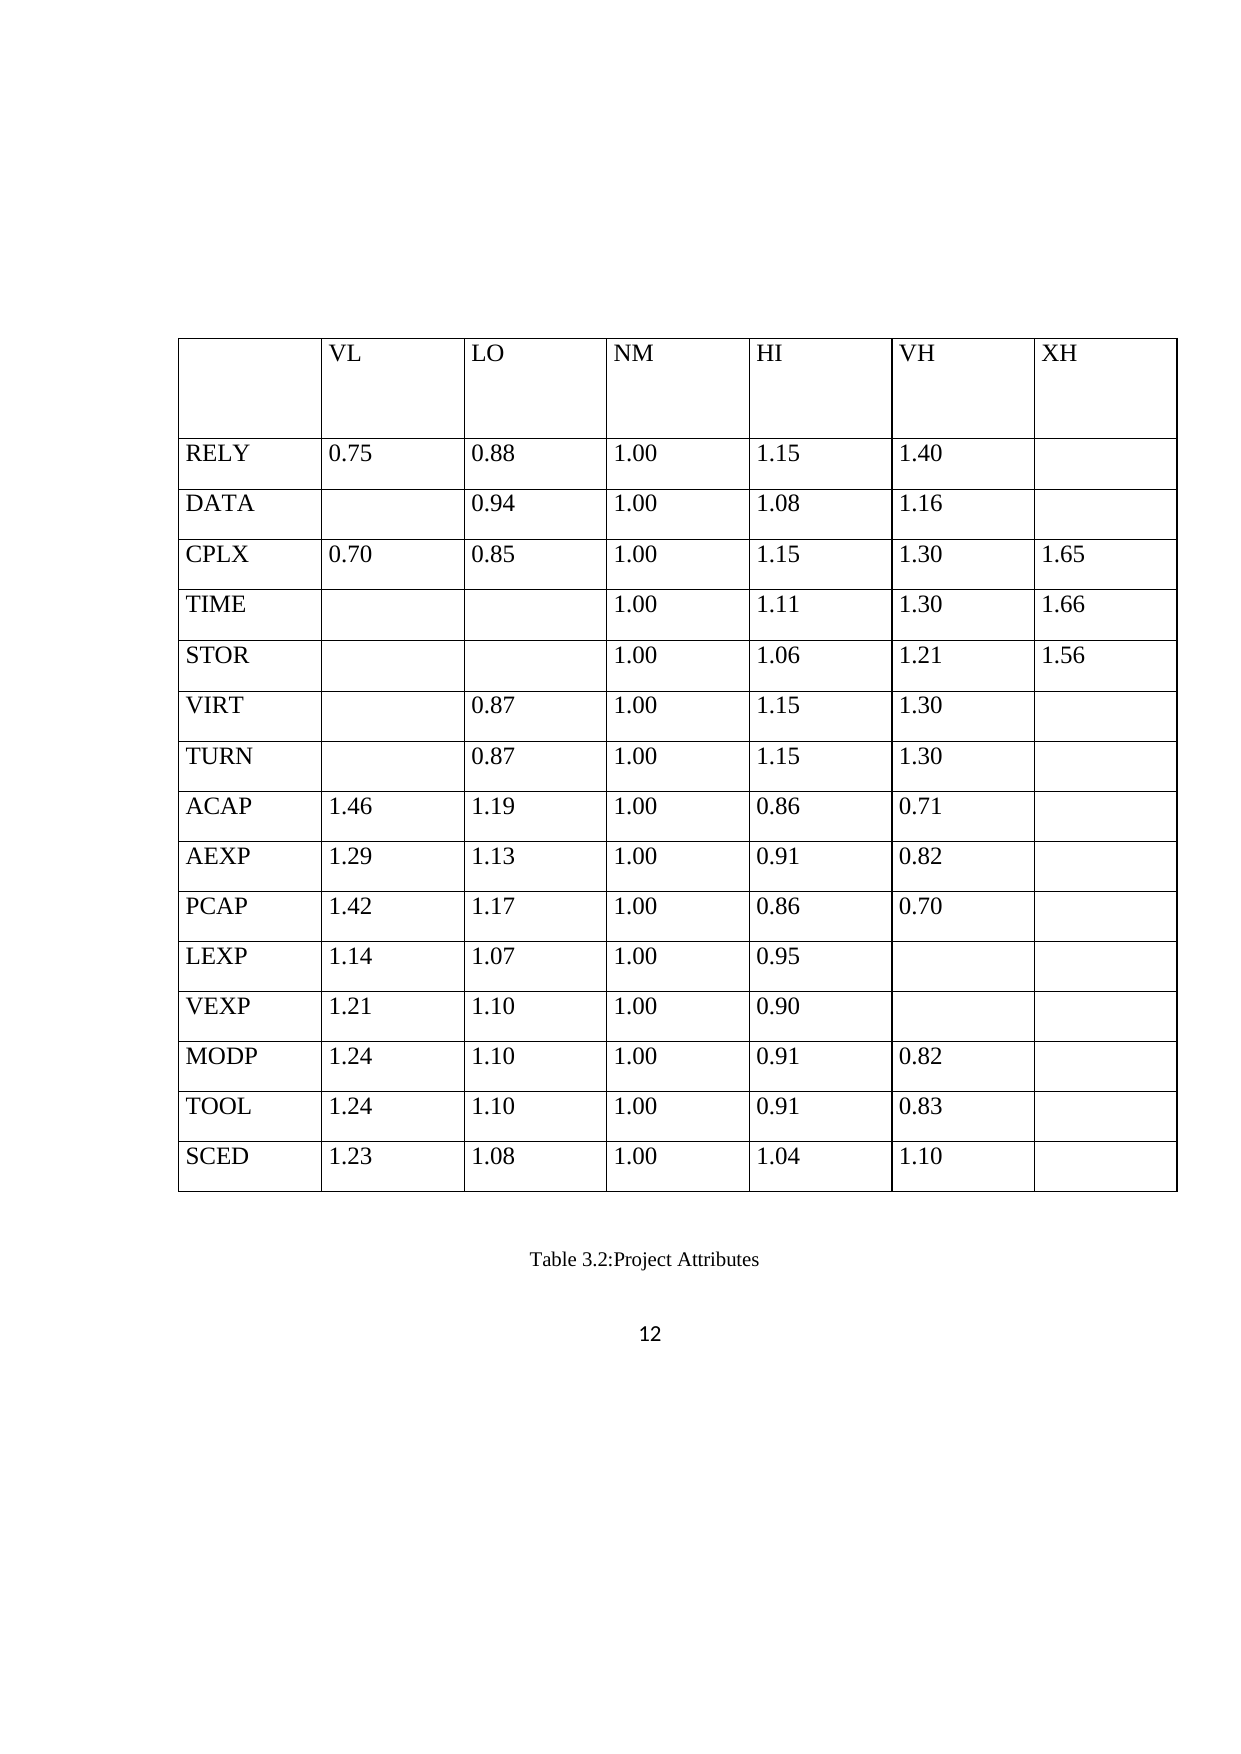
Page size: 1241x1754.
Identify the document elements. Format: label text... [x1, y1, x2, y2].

table_cell 0.91 [750, 1042, 891, 1091]
table_cell 1.10 [893, 1142, 1034, 1191]
table_cell 1.00 [607, 641, 749, 691]
table_cell 1.00 [607, 1092, 749, 1141]
table_cell 1.40 [893, 439, 1034, 488]
table_cell 1.24 [322, 1092, 464, 1141]
table_cell 1.13 [465, 842, 606, 891]
table_cell [465, 641, 606, 691]
table_cell [1035, 842, 1176, 891]
table_cell [1035, 992, 1176, 1041]
table_cell [1035, 490, 1176, 539]
table_cell 0.87 [465, 742, 606, 791]
table_cell [322, 692, 464, 741]
table_cell 1.08 [465, 1142, 606, 1191]
table_cell 1.11 [750, 590, 891, 639]
text Table 3.2:Project Attributes [528, 1247, 760, 1271]
table_cell [322, 490, 464, 539]
table_cell 1.00 [607, 842, 749, 891]
table_cell 0.88 [465, 439, 606, 488]
table_cell 1.00 [607, 692, 749, 741]
table_cell 0.90 [750, 992, 891, 1041]
table_cell 1.00 [607, 792, 749, 841]
table_cell 1.30 [893, 590, 1034, 639]
table_cell SCED [179, 1142, 321, 1191]
table_cell [1035, 1042, 1176, 1091]
table_header VL [322, 339, 464, 438]
table_cell [893, 942, 1034, 991]
table_cell 1.00 [607, 590, 749, 639]
table_cell 0.95 [750, 942, 891, 991]
table_cell MODP [179, 1042, 321, 1091]
table_cell 0.86 [750, 792, 891, 841]
table_cell 0.91 [750, 842, 891, 891]
table_cell 1.15 [750, 540, 891, 589]
table_cell 0.70 [893, 892, 1034, 941]
table_cell 1.65 [1035, 540, 1176, 589]
table_cell [1035, 1092, 1176, 1141]
table_cell 1.19 [465, 792, 606, 841]
table_cell TIME [179, 590, 321, 639]
table_cell 1.30 [893, 540, 1034, 589]
text 12 [528, 1319, 771, 1347]
table_cell 1.10 [465, 1092, 606, 1141]
table_header [179, 339, 321, 438]
table_cell 1.46 [322, 792, 464, 841]
table_cell 0.86 [750, 892, 891, 941]
table_cell 0.87 [465, 692, 606, 741]
table_cell [322, 742, 464, 791]
table_cell 1.00 [607, 439, 749, 488]
table_cell 1.00 [607, 992, 749, 1041]
table_cell STOR [179, 641, 321, 691]
table_cell 1.56 [1035, 641, 1176, 691]
table_header XH [1035, 339, 1176, 438]
table_cell 1.17 [465, 892, 606, 941]
table_cell 1.00 [607, 540, 749, 589]
table_header LO [465, 339, 606, 438]
table_cell 0.82 [893, 1042, 1034, 1091]
table_cell 1.00 [607, 892, 749, 941]
table_cell CPLX [179, 540, 321, 589]
table_cell RELY [179, 439, 321, 488]
table_cell 1.21 [893, 641, 1034, 691]
table_cell 1.10 [465, 992, 606, 1041]
table_cell [1035, 892, 1176, 941]
table_cell VIRT [179, 692, 321, 741]
table_cell [1035, 1142, 1176, 1191]
table_cell 1.15 [750, 439, 891, 488]
table_cell 1.06 [750, 641, 891, 691]
table_cell 0.85 [465, 540, 606, 589]
table_cell [1035, 942, 1176, 991]
table_cell 1.30 [893, 692, 1034, 741]
table_cell 1.21 [322, 992, 464, 1041]
table_cell [893, 992, 1034, 1041]
table_cell [322, 590, 464, 639]
table_cell 1.14 [322, 942, 464, 991]
table_cell 1.24 [322, 1042, 464, 1091]
table_cell AEXP [179, 842, 321, 891]
table_cell TURN [179, 742, 321, 791]
table_cell 1.30 [893, 742, 1034, 791]
table_cell 0.82 [893, 842, 1034, 891]
table_cell 1.16 [893, 490, 1034, 539]
table_cell 0.70 [322, 540, 464, 589]
table_cell 1.42 [322, 892, 464, 941]
table_cell 1.04 [750, 1142, 891, 1191]
table_cell 1.08 [750, 490, 891, 539]
table_header VH [893, 339, 1034, 438]
table_cell [1035, 792, 1176, 841]
table_header HI [750, 339, 891, 438]
table_cell 0.75 [322, 439, 464, 488]
table_cell 1.66 [1035, 590, 1176, 639]
table_cell 0.94 [465, 490, 606, 539]
table_cell [1035, 742, 1176, 791]
table_cell 1.23 [322, 1142, 464, 1191]
table_header NM [607, 339, 749, 438]
table_cell 1.15 [750, 742, 891, 791]
table_cell 1.00 [607, 742, 749, 791]
table_cell TOOL [179, 1092, 321, 1141]
table_cell 1.29 [322, 842, 464, 891]
table_cell 0.83 [893, 1092, 1034, 1141]
table_cell 0.71 [893, 792, 1034, 841]
table_cell 1.15 [750, 692, 891, 741]
table_cell [1035, 439, 1176, 488]
table_cell 1.00 [607, 1042, 749, 1091]
table_cell [465, 590, 606, 639]
table_cell PCAP [179, 892, 321, 941]
table_cell 1.00 [607, 1142, 749, 1191]
table_cell [1035, 692, 1176, 741]
table_cell 1.10 [465, 1042, 606, 1091]
table_cell 1.07 [465, 942, 606, 991]
table_cell 0.91 [750, 1092, 891, 1141]
table_cell 1.00 [607, 490, 749, 539]
table_cell 1.00 [607, 942, 749, 991]
table_cell ACAP [179, 792, 321, 841]
table_cell [322, 641, 464, 691]
table_cell VEXP [179, 992, 321, 1041]
table_cell DATA [179, 490, 321, 539]
table_cell LEXP [179, 942, 321, 991]
